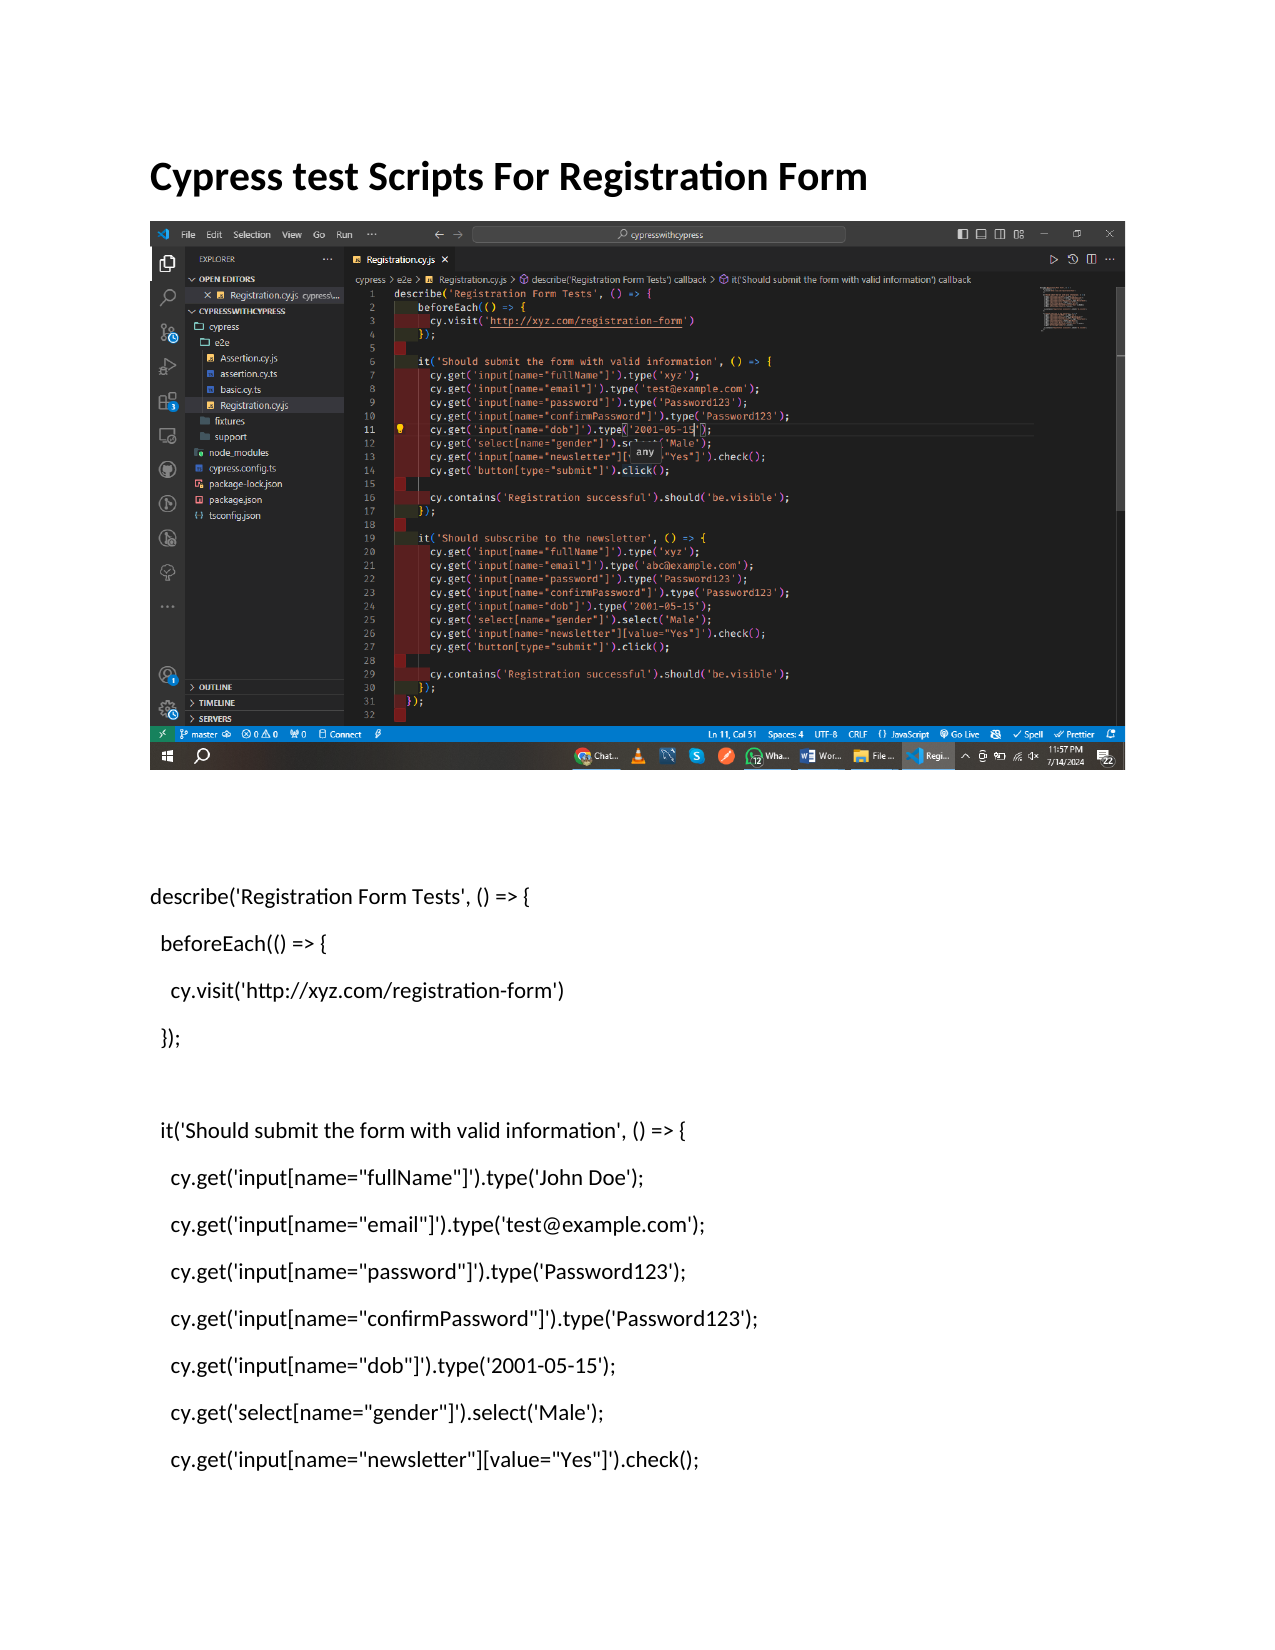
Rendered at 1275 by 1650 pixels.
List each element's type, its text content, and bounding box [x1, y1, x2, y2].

text cy.get('input[name="dob"]').type('2001-05-15'); [150, 1351, 1125, 1379]
text cy.get('input[name="password"]').type('Password123'); [150, 1257, 1125, 1285]
text it('Should submit the form with valid information', () => { [150, 1117, 1125, 1145]
text Cypress test Scripts For Registration Form [150, 150, 1125, 201]
text beforeEach(() => { [150, 929, 1125, 957]
text }); [150, 1023, 1125, 1051]
text cy.get('input[name="newsletter"][value="Yes"]').check(); [150, 1445, 1125, 1473]
text cy.get('select[name="gender"]').select('Male'); [150, 1398, 1125, 1426]
text cy.get('input[name="confirmPassword"]').type('Password123'); [150, 1304, 1125, 1332]
text describe('Registration Form Tests', () => { [150, 882, 1125, 910]
text cy.get('input[name="email"]').type('test@example.com'); [150, 1210, 1125, 1238]
text cy.get('input[name="fullName"]').type('John Doe'); [150, 1163, 1125, 1192]
picture [150, 221, 1125, 770]
text cy.visit('http://xyz.com/registration-form') [150, 976, 1125, 1004]
